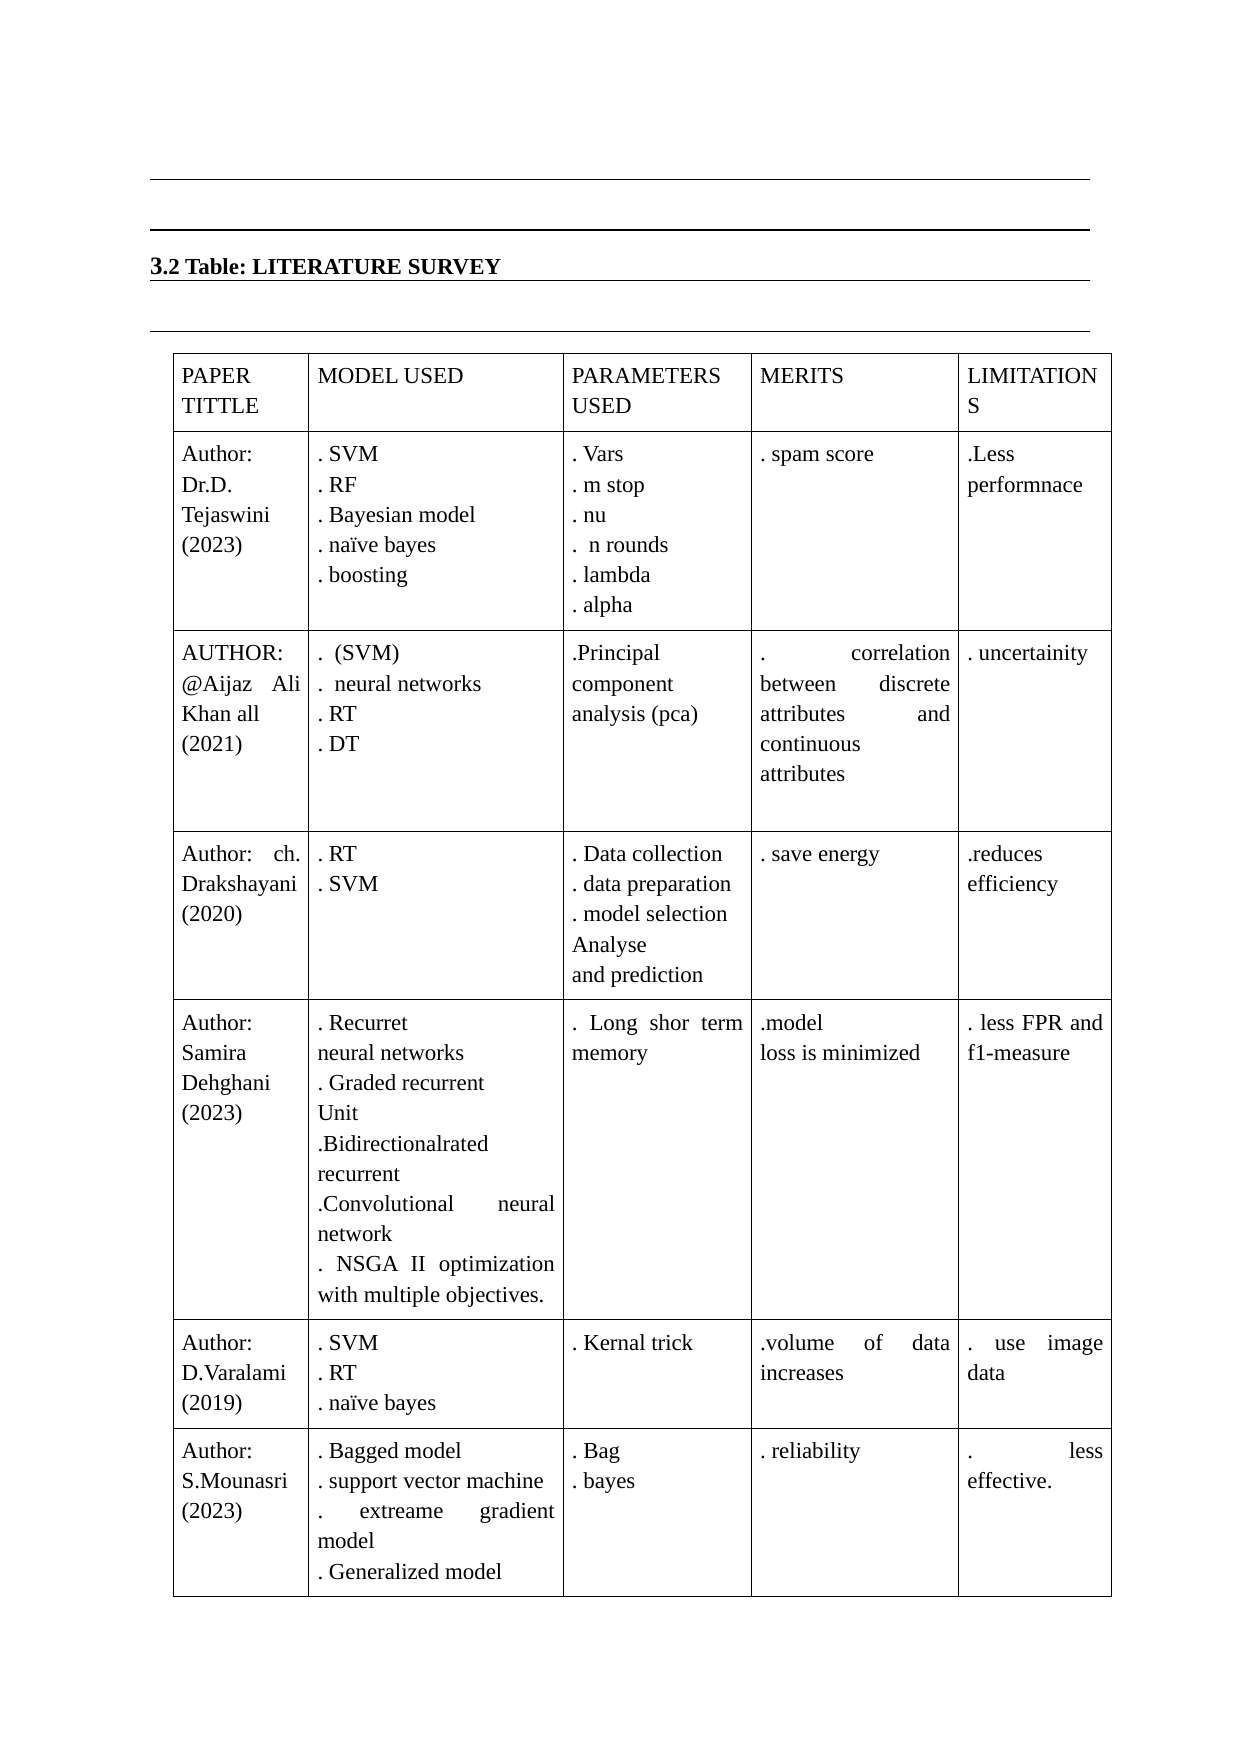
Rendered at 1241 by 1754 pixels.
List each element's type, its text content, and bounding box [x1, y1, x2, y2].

table_cell .Principal component analysis (pca) [564, 631, 751, 831]
table_cell . use image data [959, 1320, 1111, 1427]
table_cell . Kernal trick [564, 1320, 751, 1427]
text 3.2 Table: LITERATURE SURVEY [150, 251, 1090, 280]
table_cell . spam score [752, 432, 958, 630]
table_cell . uncertainity [959, 631, 1111, 831]
table_cell .reduces efficiency [959, 832, 1111, 999]
table_cell . less FPR and f1-measure [959, 1000, 1111, 1319]
table_header MODEL USED [309, 354, 563, 431]
table_cell .volume of data increases [752, 1320, 958, 1427]
table_cell . RT . SVM [309, 832, 563, 999]
table_cell . reliability [752, 1429, 958, 1596]
table_header PARAMETERS USED [564, 354, 751, 431]
table_cell . Data collection . data preparation . model selection Analyse and prediction [564, 832, 751, 999]
table_cell .model loss is minimized [752, 1000, 958, 1319]
table_cell . save energy [752, 832, 958, 999]
table_cell AUTHOR: @Aijaz Ali Khan all (2021) [174, 631, 308, 831]
table_header MERITS [752, 354, 958, 431]
table_header PAPER TITTLE [174, 354, 308, 431]
table_cell . SVM . RF . Bayesian model . naïve bayes . boosting [309, 432, 563, 630]
table_cell Author: Samira Dehghani (2023) [174, 1000, 308, 1319]
table_cell . Bagged model . support vector machine . extreame gradient model . Generalized model [309, 1429, 563, 1596]
table_cell Author: Dr.D. Tejaswini (2023) [174, 432, 308, 630]
table_cell . Bag . bayes [564, 1429, 751, 1596]
table_cell .Less performnace [959, 432, 1111, 630]
table_cell . Long shor term memory [564, 1000, 751, 1319]
table_cell . (SVM) . neural networks . RT . DT [309, 631, 563, 831]
table_cell . less effective. [959, 1429, 1111, 1596]
table_cell . correlation between discrete attributes and continuous attributes [752, 631, 958, 831]
table_cell . SVM . RT . naïve bayes [309, 1320, 563, 1427]
table_cell Author: D.Varalami (2019) [174, 1320, 308, 1427]
table_cell . Vars . m stop . nu . n rounds . lambda . alpha [564, 432, 751, 630]
table_cell . Recurret neural networks . Graded recurrent Unit .Bidirectionalrated recurrent .Convolutional neural network . NSGA II optimization with multiple objectives. [309, 1000, 563, 1319]
table_header LIMITATIONS [959, 354, 1111, 431]
table_cell Author: ch. Drakshayani (2020) [174, 832, 308, 999]
table_cell Author: S.Mounasri (2023) [174, 1429, 308, 1596]
